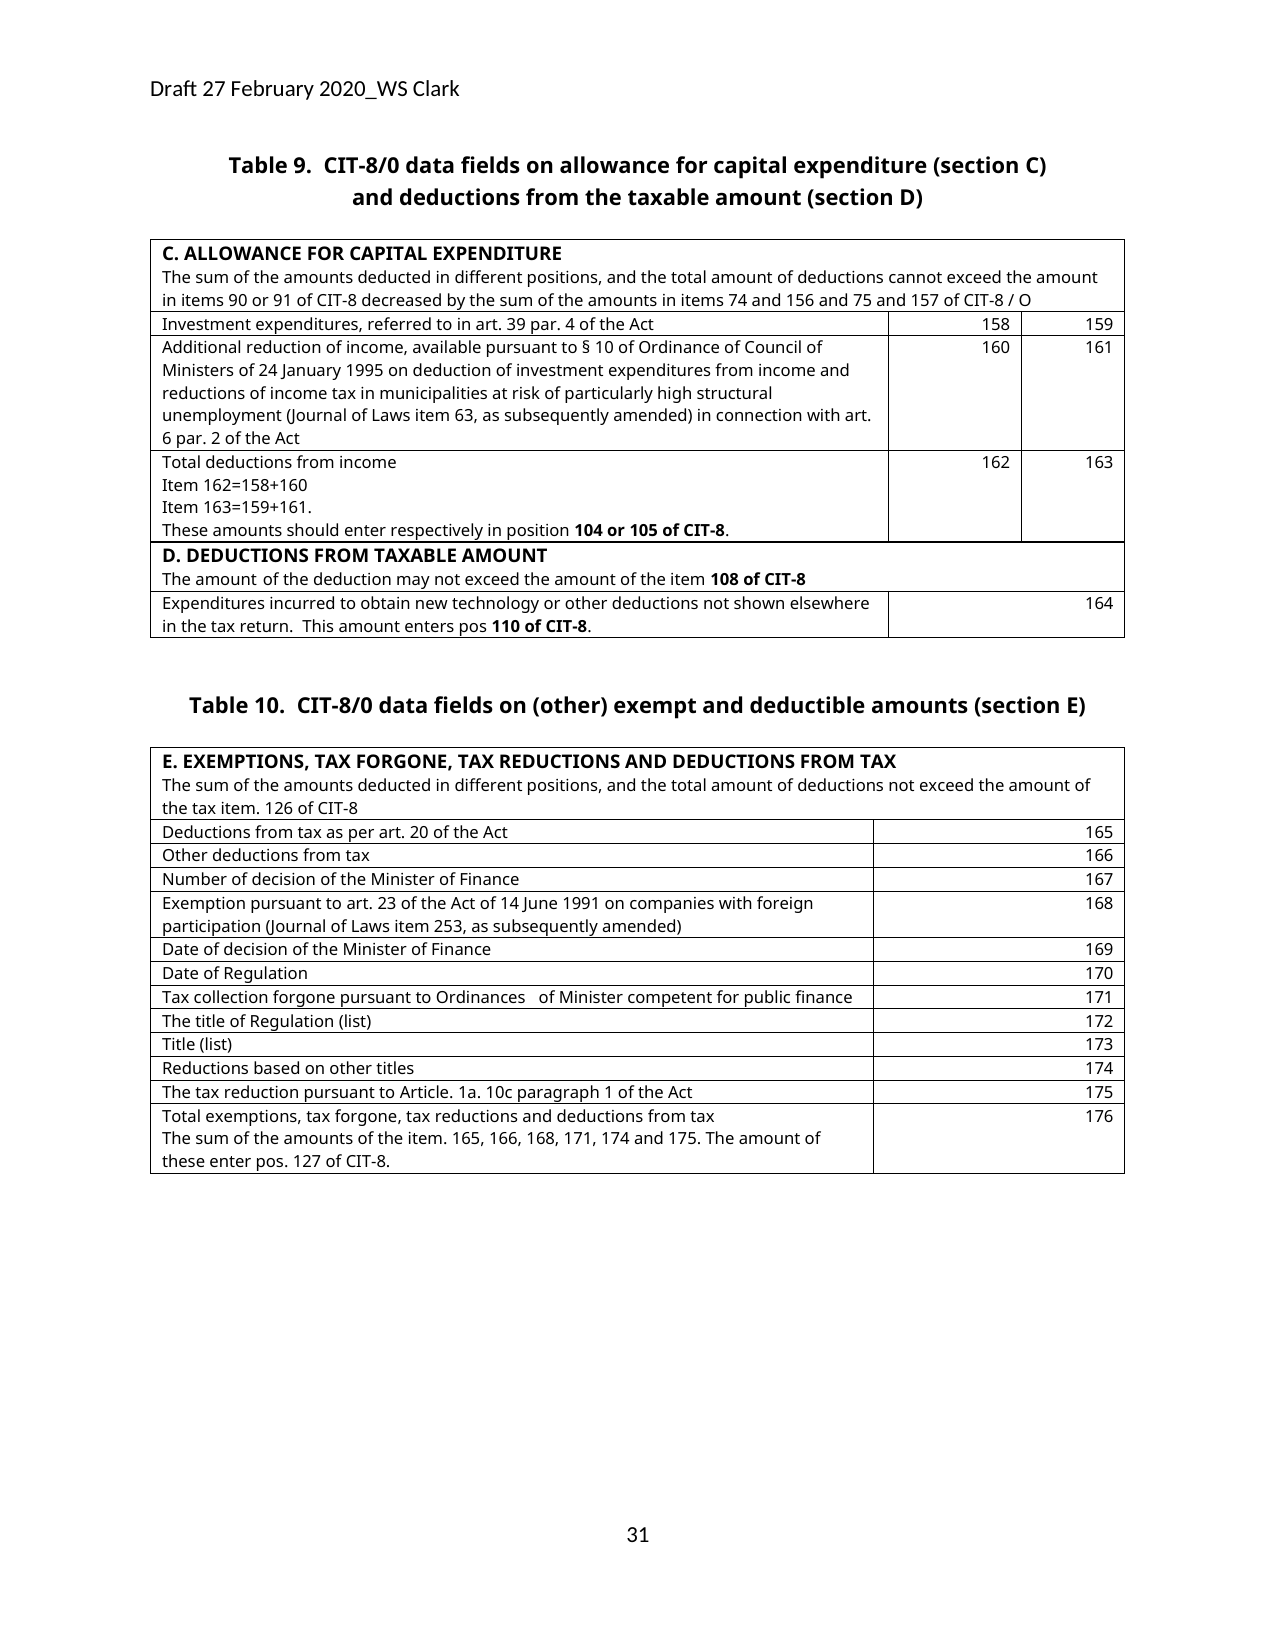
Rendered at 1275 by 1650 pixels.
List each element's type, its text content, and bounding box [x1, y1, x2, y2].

table_cell 164 [889, 592, 1124, 637]
text and deductions from the taxable amount (section D) [150, 182, 1125, 212]
table_cell 171 [874, 986, 1124, 1008]
table_cell 163 [1022, 451, 1124, 541]
table_cell Number of decision of the Minister of Finance [151, 868, 873, 891]
table_cell 161 [1022, 336, 1124, 449]
table_cell Total exemptions, tax forgone, tax reductions and deductions from tax The sum of the amounts of the item. 165, 166, 168, 171, 174 and 175. The amount of these enter pos. 127 of CIT-8. [151, 1104, 873, 1172]
table_cell Title (list) [151, 1033, 873, 1056]
table_cell 167 [874, 868, 1124, 891]
table_header C. ALLOWANCE FOR CAPITAL EXPENDITURE The sum of the amounts deducted in different positions, and the total amount of deductions cannot exceed the amount in items 90 or 91 of CIT-8 decreased by the sum of the amounts in items 74 and 156 and 75 and 157 of CIT-8 / O [151, 240, 1124, 311]
table_cell 166 [874, 844, 1124, 867]
table_cell 172 [874, 1009, 1124, 1032]
table_cell 176 [874, 1104, 1124, 1172]
table_cell 159 [1022, 312, 1124, 335]
table_cell The tax reduction pursuant to Article. 1a. 10c paragraph 1 of the Act [151, 1081, 873, 1103]
table_cell 174 [874, 1057, 1124, 1079]
table_cell Investment expenditures, referred to in art. 39 par. 4 of the Act [151, 312, 888, 335]
table_cell Date of decision of the Minister of Finance [151, 938, 873, 961]
table_cell Deductions from tax as per art. 20 of the Act [151, 820, 873, 843]
table_cell 170 [874, 962, 1124, 984]
table_cell Expenditures incurred to obtain new technology or other deductions not shown elsewhere in the tax return. This amount enters pos 110 of CIT-8. [151, 592, 888, 637]
table_cell Other deductions from tax [151, 844, 873, 867]
table_cell Reductions based on other titles [151, 1057, 873, 1079]
table_cell 162 [889, 451, 1021, 541]
table_cell 165 [874, 820, 1124, 843]
table_cell Exemption pursuant to art. 23 of the Act of 14 June 1991 on companies with foreign participation (Journal of Laws item 253, as subsequently amended) [151, 892, 873, 937]
table_cell D. DEDUCTIONS FROM TAXABLE AMOUNT The amount of the deduction may not exceed the amount of the item 108 of CIT-8 [151, 543, 1124, 591]
table_header E. EXEMPTIONS, TAX FORGONE, TAX REDUCTIONS AND DEDUCTIONS FROM TAX The sum of the amounts deducted in different positions, and the total amount of deductions not exceed the amount of the tax item. 126 of CIT-8 [151, 748, 1124, 819]
table_cell 169 [874, 938, 1124, 961]
table_cell 158 [889, 312, 1021, 335]
table_cell Date of Regulation [151, 962, 873, 984]
text Table 10. CIT-8/0 data fields on (other) exempt and deductible amounts (section E) [150, 690, 1125, 720]
text Table 9. CIT-8/0 data fields on allowance for capital expenditure (section C) [150, 150, 1125, 180]
table_cell 173 [874, 1033, 1124, 1056]
table_cell The title of Regulation (list) [151, 1009, 873, 1032]
table_cell 168 [874, 892, 1124, 937]
table_cell 160 [889, 336, 1021, 449]
table_cell 175 [874, 1081, 1124, 1103]
table_cell Tax collection forgone pursuant to Ordinances of Minister competent for public finance [151, 986, 873, 1008]
table_cell Additional reduction of income, available pursuant to § 10 of Ordinance of Council of Ministers of 24 January 1995 on deduction of investment expenditures from income and reductions of income tax in municipalities at risk of particularly high structural unemployment (Journal of Laws item 63, as subsequently amended) in connection with art. 6 par. 2 of the Act [151, 336, 888, 449]
table_cell Total deductions from income Item 162=158+160 Item 163=159+161. These amounts should enter respectively in position 104 or 105 of CIT-8. [151, 451, 888, 541]
